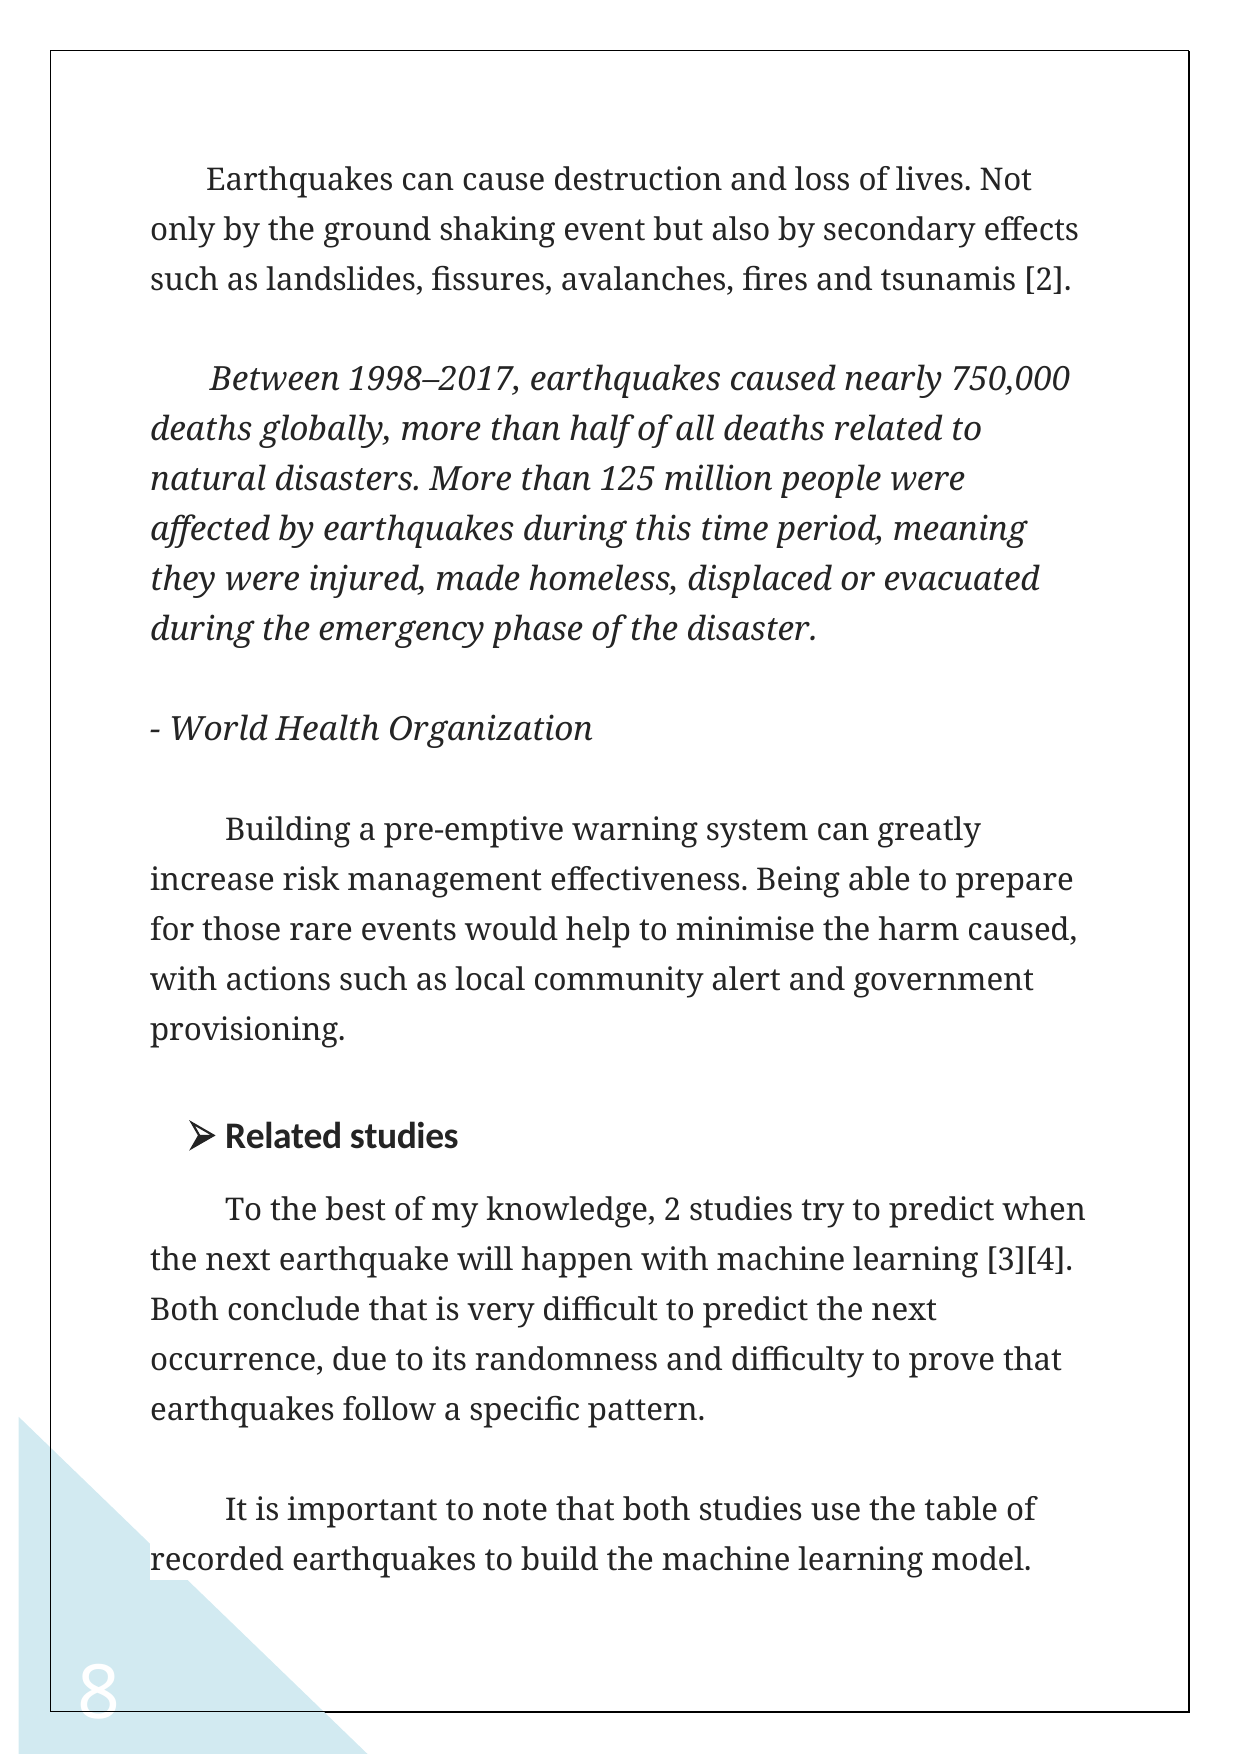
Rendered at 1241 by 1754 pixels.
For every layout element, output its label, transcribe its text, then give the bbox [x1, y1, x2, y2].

text To the best of my knowledge, 2 studies try to predict when the next earthquake will happen with machine learning [3][4]. Both conclude that is very difficult to predict the next occurrence, due to its randomness and difficulty to prove that earthquakes follow a specific pattern. [150, 1180, 1089, 1430]
text Between 1998–2017, earthquakes caused nearly 750,000 deaths globally, more than half of all deaths related to natural disasters. More than 125 million people were affected by earthquakes during this time period, meaning they were injured, made homeless, displaced or evacuated during the emergency phase of the disaster. [150, 350, 1089, 650]
text Earthquakes can cause destruction and loss of lives. Not only by the ground shaking event but also by secondary effects such as landslides, fissures, avalanches, fires and tsunamis [2]. [150, 150, 1089, 300]
text - World Health Organization [150, 700, 1089, 750]
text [150, 1480, 1089, 1580]
text Building a pre-emptive warning system can greatly increase risk management effectiveness. Being able to prepare for those rare events would help to minimise the harm caused, with actions such as local community alert and government provisioning. [150, 800, 1089, 1050]
subtitle Related studies [187, 1111, 1089, 1158]
